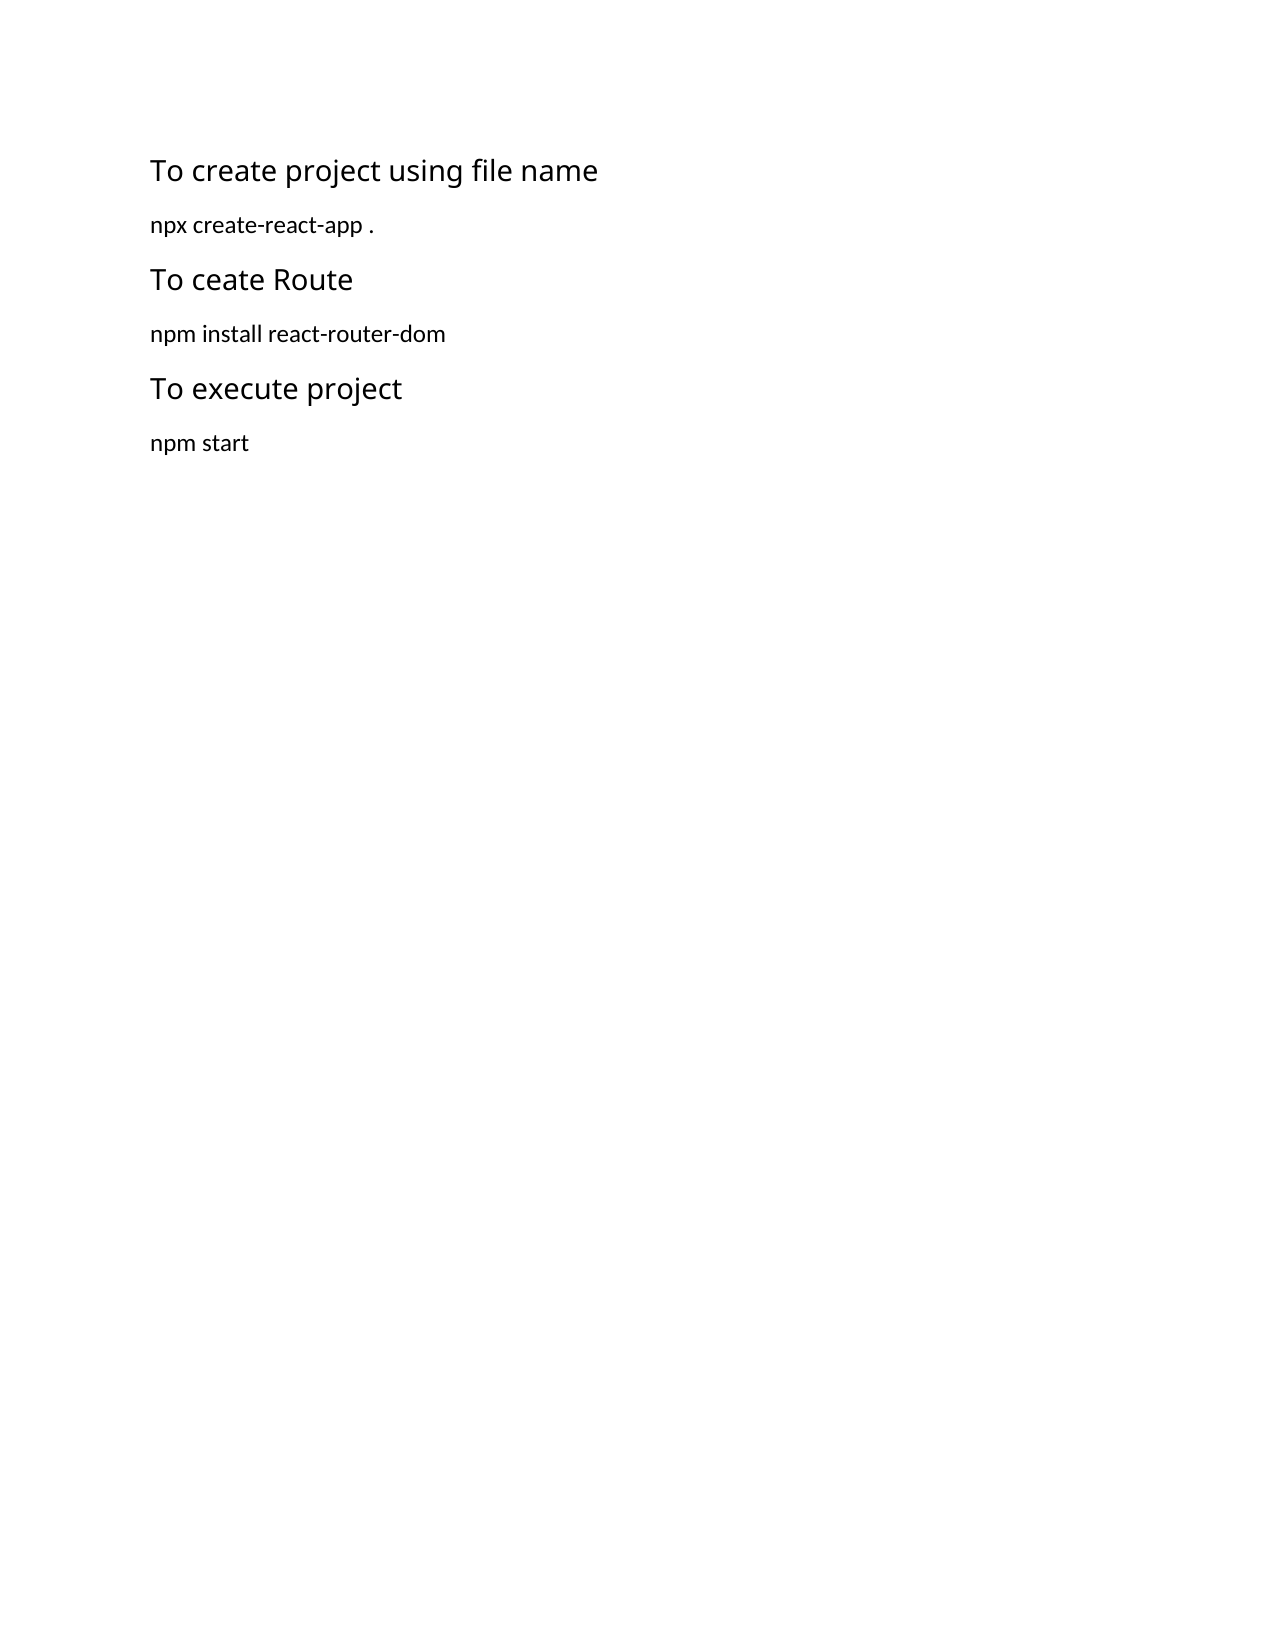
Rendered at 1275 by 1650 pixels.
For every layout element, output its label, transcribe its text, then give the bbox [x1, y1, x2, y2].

text To execute project [150, 368, 1125, 408]
text To create project using file name [150, 150, 1125, 190]
text npx create-react-app . [150, 209, 1125, 240]
text npm start [150, 428, 1125, 458]
text npm install react-router-dom [150, 318, 1125, 349]
text To ceate Route [150, 259, 1125, 299]
